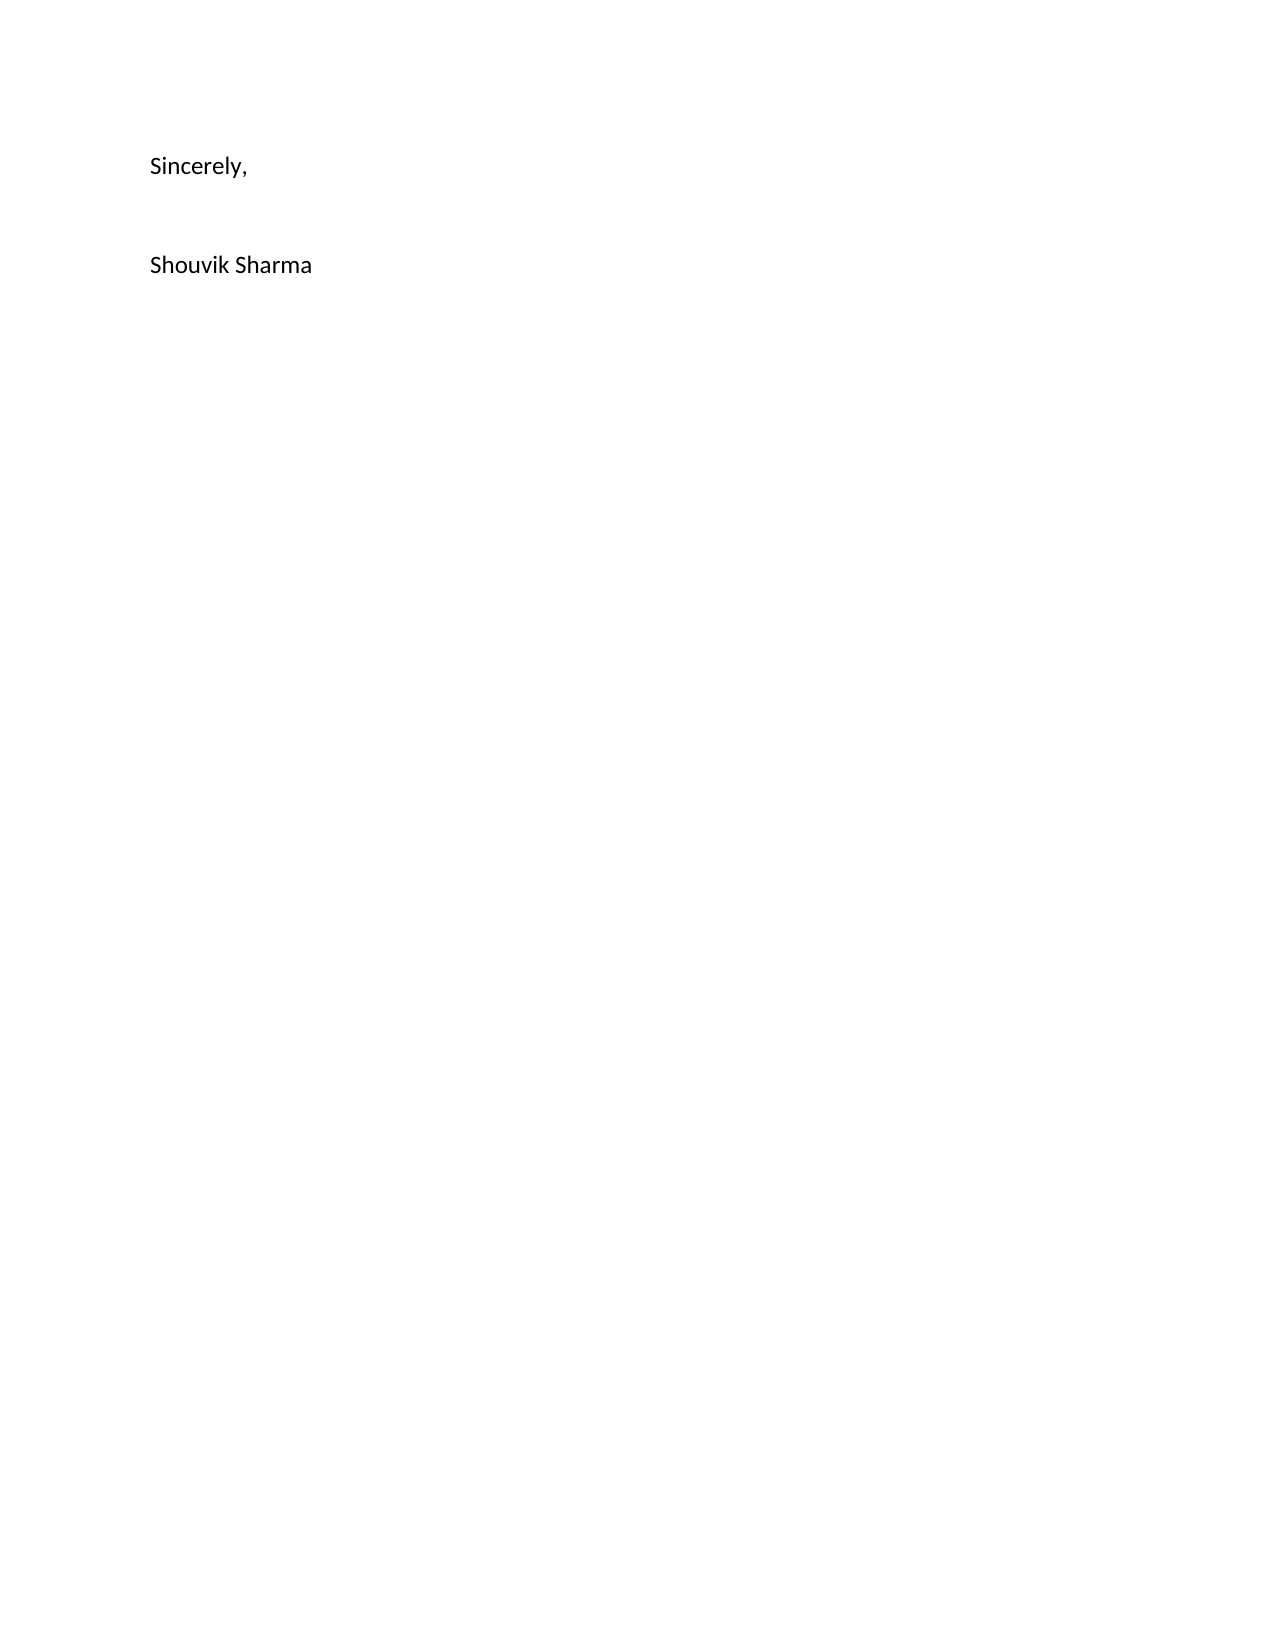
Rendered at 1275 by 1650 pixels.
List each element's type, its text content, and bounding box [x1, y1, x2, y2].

text Shouvik Sharma [150, 249, 1125, 280]
text Sincerely, [150, 150, 1125, 181]
